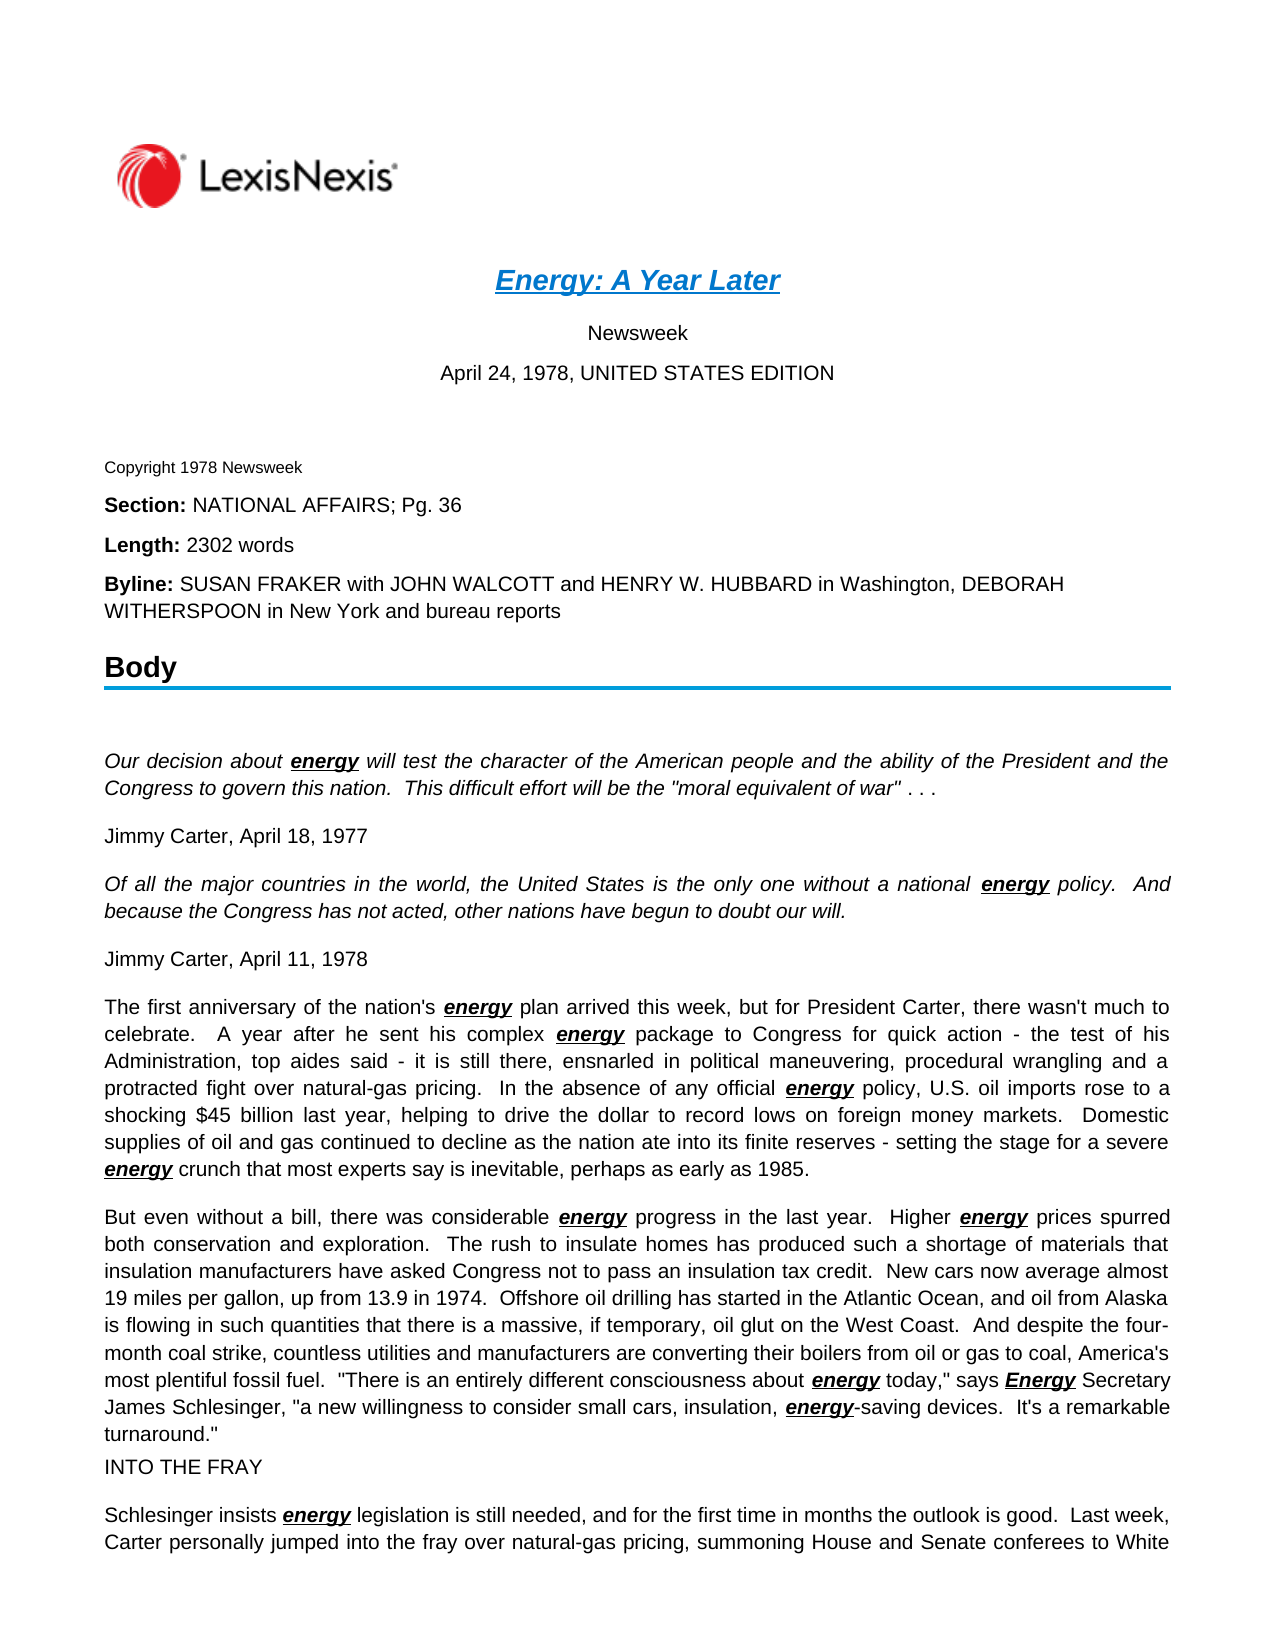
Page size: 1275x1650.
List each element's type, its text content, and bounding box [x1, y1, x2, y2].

text Body [104, 648, 1171, 683]
text Length: 2302 words [104, 529, 1171, 556]
text But even without a bill, there was considerable energy progress in the last year. Higher energy prices spurred both conservation and exploration. The rush to insulate homes has produced such a shortage of materials that insulation manufacturers have asked Congress not to pass an insulation tax credit. New cars now average almost 19 miles per gallon, up from 13.9 in 1974. Offshore oil drilling has started in the Atlantic Ocean, and oil from Alaska is flowing in such quantities that there is a massive, if temporary, oil glut on the West Coast. And despite the four-month coal strike, countless utilities and manufacturers are converting their boilers from oil or gas to coal, America's most plentiful fossil fuel. "There is an entirely different consciousness about energy today," says Energy Secretary James Schlesinger, "a new willingness to consider small cars, insulation, energy-saving devices. It's a remarkable turnaround." [104, 1202, 1171, 1446]
text Jimmy Carter, April 11, 1978 [104, 943, 1171, 971]
text Of all the major countries in the world, the United States is the only one without a national energy policy. And because the Congress has not acted, other nations have begun to doubt our will. [104, 868, 1171, 923]
text Our decision about energy will test the character of the American people and the ability of the President and the Congress to govern this nation. This difficult effort will be the "moral equivalent of war" . . . [104, 746, 1171, 800]
text Newsweek [104, 318, 1171, 345]
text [104, 1500, 1171, 1554]
text The first anniversary of the nation's energy plan arrived this week, but for President Carter, there wasn't much to celebrate. A year after he sent his complex energy package to Congress for quick action - the test of his Administration, top aides said - it is still there, ensnarled in political maneuvering, procedural wrangling and a protracted fight over natural-gas pricing. In the absence of any official energy policy, U.S. oil imports rose to a shocking $45 billion last year, helping to drive the dollar to record lows on foreign money markets. Domestic supplies of oil and gas continued to decline as the nation ate into its finite reserves - setting the stage for a severe energy crunch that most experts say is inevitable, perhaps as early as 1985. [104, 991, 1171, 1181]
text Byline: SUSAN FRAKER with JOHN WALCOTT and HENRY W. HUBBARD in Washington, DEBORAH WITHERSPOON in New York and bureau reports [104, 569, 1171, 623]
text Energy: A Year Later [104, 261, 1171, 297]
picture [104, 144, 412, 208]
text Copyright 1978 Newsweek [104, 426, 1171, 477]
text Section: NATIONAL AFFAIRS; Pg. 36 [104, 490, 1171, 517]
text INTO THE FRAY [104, 1452, 1171, 1479]
text April 24, 1978, UNITED STATES EDITION [104, 357, 1171, 384]
text Jimmy Carter, April 18, 1977 [104, 821, 1171, 848]
